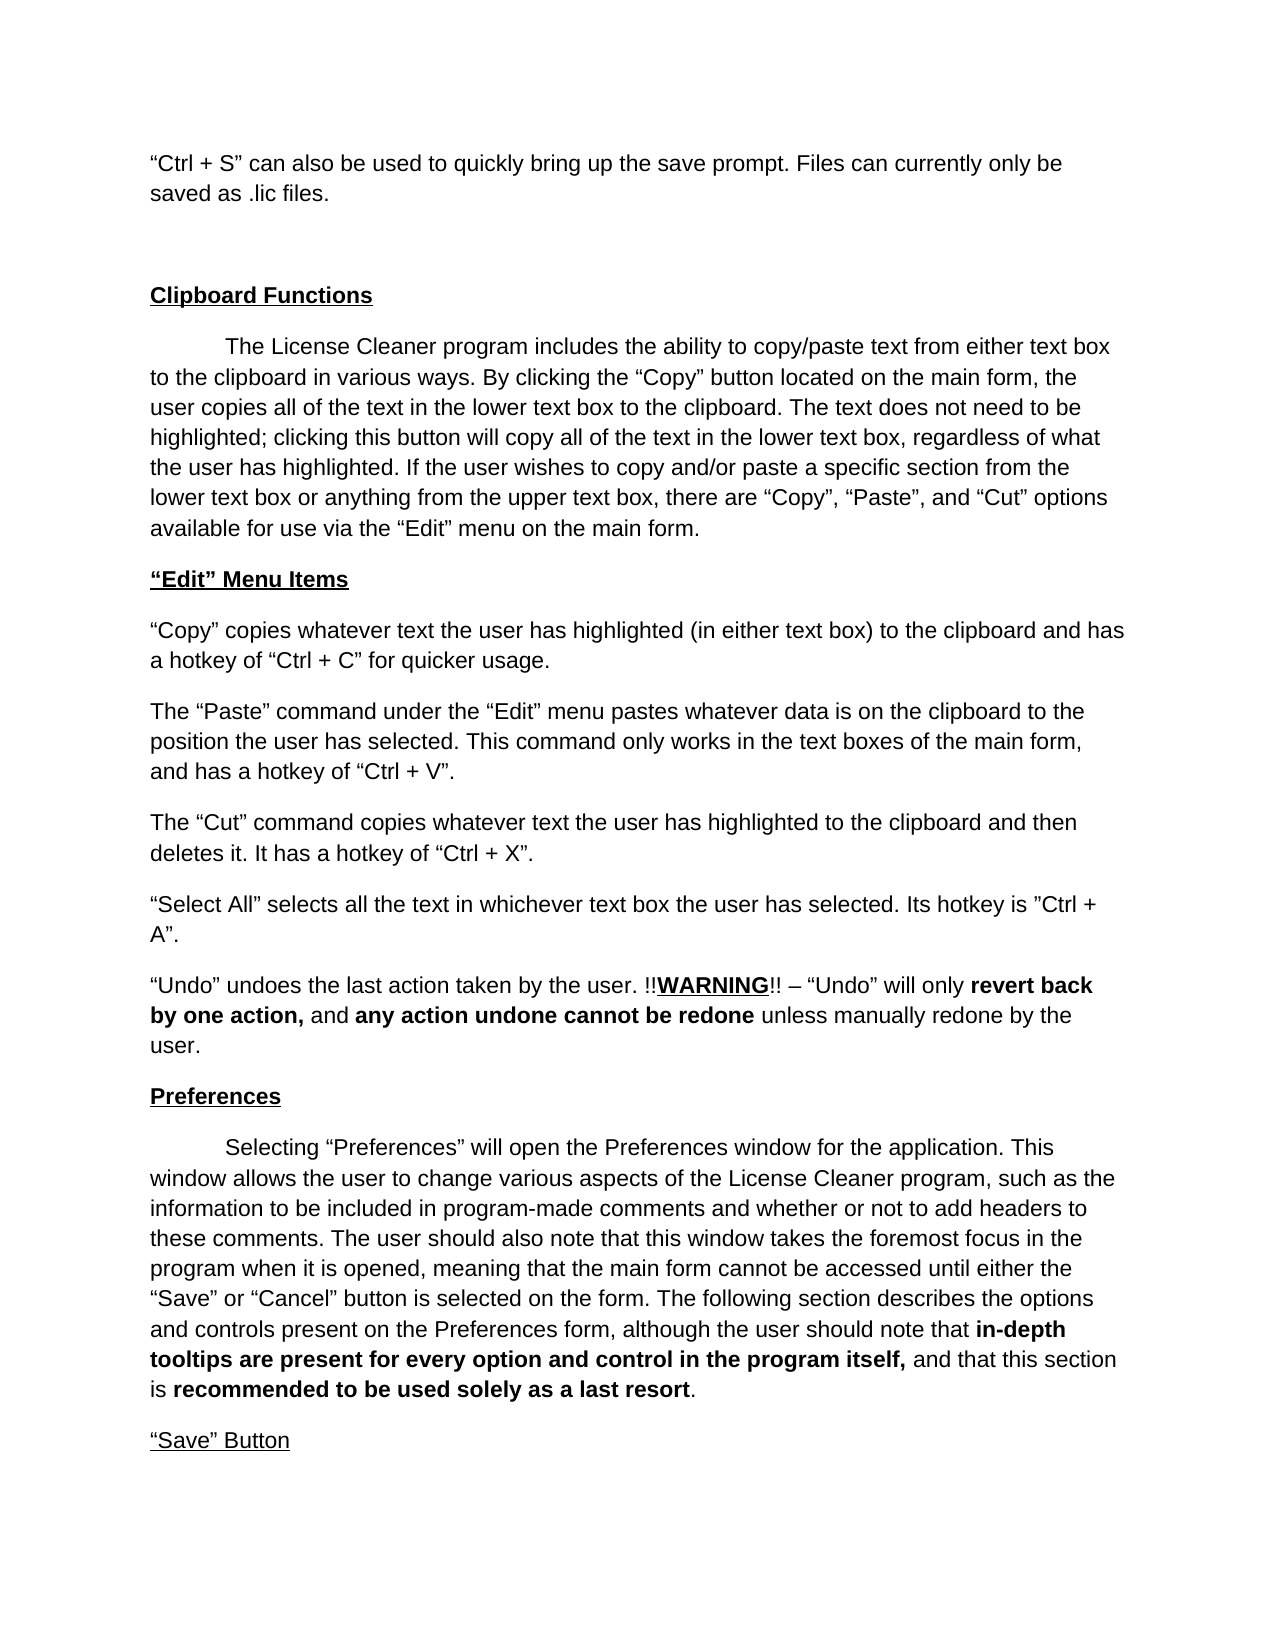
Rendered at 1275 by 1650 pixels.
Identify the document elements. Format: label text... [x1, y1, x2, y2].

text The License Cleaner program includes the ability to copy/paste text from either text box to the clipboard in various ways. By clicking the “Copy” button located on the main form, the user copies all of the text in the lower text box to the clipboard. The text does not need to be highlighted; clicking this button will copy all of the text in the lower text box, regardless of what the user has highlighted. If the user wishes to copy and/or paste a specific section from the lower text box or anything from the upper text box, there are “Copy”, “Paste”, and “Cut” options available for use via the “Edit” menu on the main form. [150, 333, 1125, 541]
text “Select All” selects all the text in whichever text box the user has selected. Its hotkey is ”Ctrl + A”. [150, 891, 1125, 947]
text “Edit” Menu Items [150, 566, 1125, 592]
text Preferences [150, 1083, 1125, 1110]
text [150, 150, 1125, 207]
text “Undo” undoes the last action taken by the user. !!WARNING!! – “Undo” will only revert back by one action, and any action undone cannot be redone unless manually redone by the user. [150, 972, 1125, 1059]
text Clipboard Functions [150, 282, 1125, 309]
text “Save” Button [150, 1427, 1125, 1453]
text The “Cut” command copies whatever text the user has highlighted to the clipboard and then deletes it. It has a hotkey of “Ctrl + X”. [150, 809, 1125, 866]
text “Copy” copies whatever text the user has highlighted (in either text box) to the clipboard and has a hotkey of “Ctrl + C” for quicker usage. [150, 617, 1125, 673]
text Selecting “Preferences” will open the Preferences window for the application. This window allows the user to change various aspects of the License Cleaner program, such as the information to be included in program-made comments and whether or not to add headers to these comments. The user should also note that this window takes the foremost focus in the program when it is opened, meaning that the main form cannot be accessed until either the “Save” or “Cancel” button is selected on the form. The following section describes the options and controls present on the Preferences form, although the user should note that in-depth tooltips are present for every option and control in the program itself, and that this section is recommended to be used solely as a last resort. [150, 1134, 1125, 1402]
text The “Paste” command under the “Edit” menu pastes whatever data is on the clipboard to the position the user has selected. This command only works in the text boxes of the main form, and has a hotkey of “Ctrl + V”. [150, 698, 1125, 785]
